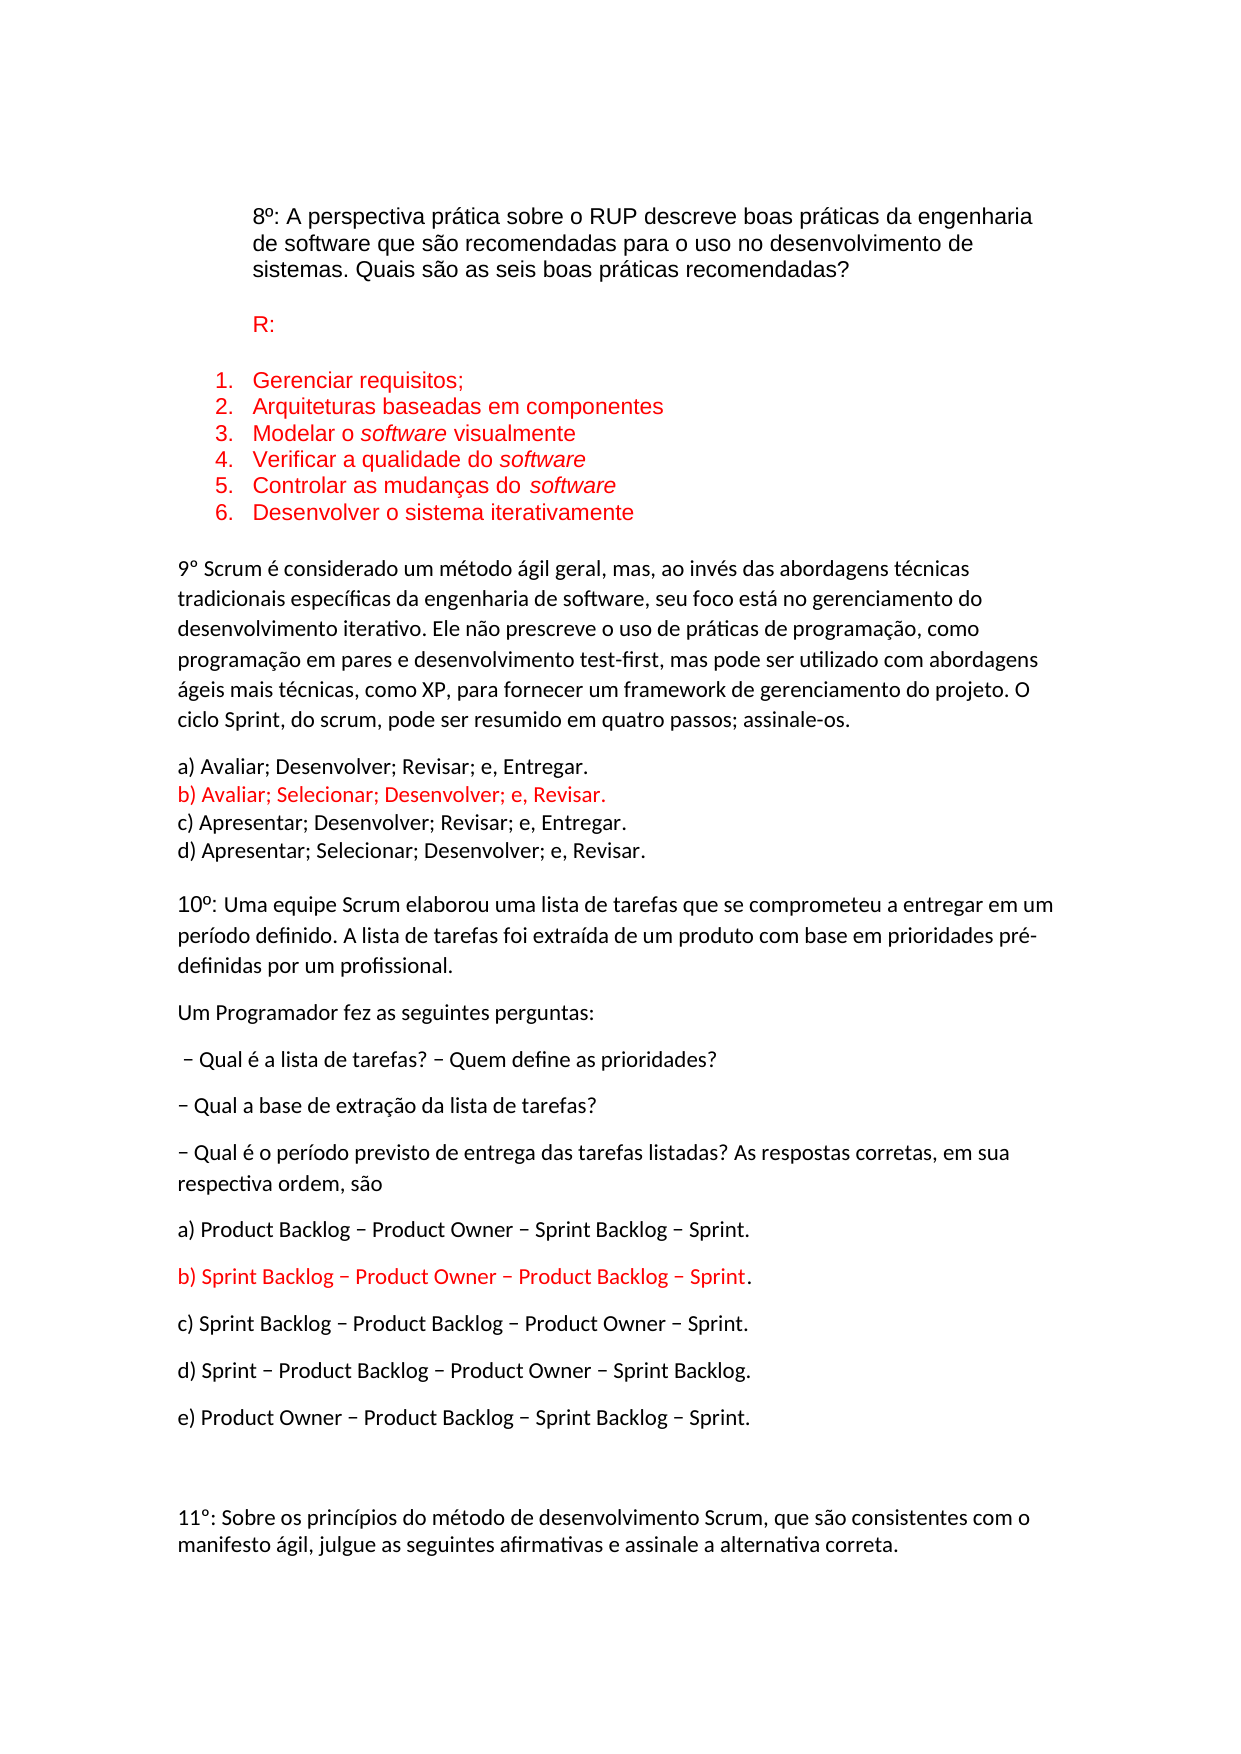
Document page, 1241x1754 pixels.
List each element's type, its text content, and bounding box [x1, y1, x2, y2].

list Desenvolver o sistema iterativamente [215, 499, 1063, 525]
list Controlar as mudanças do software [215, 472, 1063, 499]
text b) Avaliar; Selecionar; Desenvolver; e, Revisar. [177, 780, 1063, 808]
text − Qual a base de extração da lista de tarefas? [177, 1092, 1063, 1119]
text c) Sprint Backlog − Product Backlog − Product Owner − Sprint. [177, 1309, 1063, 1337]
text 9º Scrum é considerado um método ágil geral, mas, ao invés das abordagens técnicas tradicionais específicas da engenharia de software, seu foco está no gerenciamento do desenvolvimento iterativo. Ele não prescreve o uso de práticas de programação, como programação em pares e desenvolvimento test-first, mas pode ser utilizado com abordagens ágeis mais técnicas, como XP, para fornecer um framework de gerenciamento do projeto. O ciclo Sprint, do scrum, pode ser resumido em quatro passos; assinale-os. [177, 554, 1063, 733]
list Verificar a qualidade do software [215, 446, 1063, 472]
text c) Apresentar; Desenvolver; Revisar; e, Entregar. [177, 808, 1063, 836]
text d) Apresentar; Selecionar; Desenvolver; e, Revisar. [177, 836, 1063, 864]
text R: [252, 311, 1063, 338]
text − Qual é o período previsto de entrega das tarefas listadas? As respostas corretas, em sua respectiva ordem, são [177, 1138, 1063, 1197]
text b) Sprint Backlog − Product Owner − Product Backlog − Sprint. [177, 1262, 1063, 1290]
list Arquiteturas baseadas em componentes [215, 393, 1063, 419]
list Gerenciar requisitos; [215, 367, 1063, 393]
text d) Sprint − Product Backlog − Product Owner − Sprint Backlog. [177, 1356, 1063, 1384]
text − Qual é a lista de tarefas? − Quem define as prioridades? [177, 1045, 1063, 1073]
text 10º: Uma equipe Scrum elaborou uma lista de tarefas que se comprometeu a entregar em um período definido. A lista de tarefas foi extraída de um produto com base em prioridades pré-definidas por um profissional. [177, 891, 1063, 979]
text 11º: Sobre os princípios do método de desenvolvimento Scrum, que são consistentes com o manifesto ágil, julgue as seguintes afirmativas e assinale a alternativa correta. [177, 1503, 1063, 1559]
text e) Product Owner − Product Backlog − Sprint Backlog − Sprint. [177, 1403, 1063, 1431]
text a) Product Backlog − Product Owner − Sprint Backlog − Sprint. [177, 1216, 1063, 1243]
text Um Programador fez as seguintes perguntas: [177, 998, 1063, 1026]
text a) Avaliar; Desenvolver; Revisar; e, Entregar. [177, 752, 1063, 780]
list Modelar o software visualmente [215, 419, 1063, 446]
text 8º: A perspectiva prática sobre o RUP descreve boas práticas da engenharia de software que são recomendadas para o uso no desenvolvimento de sistemas. Quais são as seis boas práticas recomendadas? [252, 203, 1063, 282]
